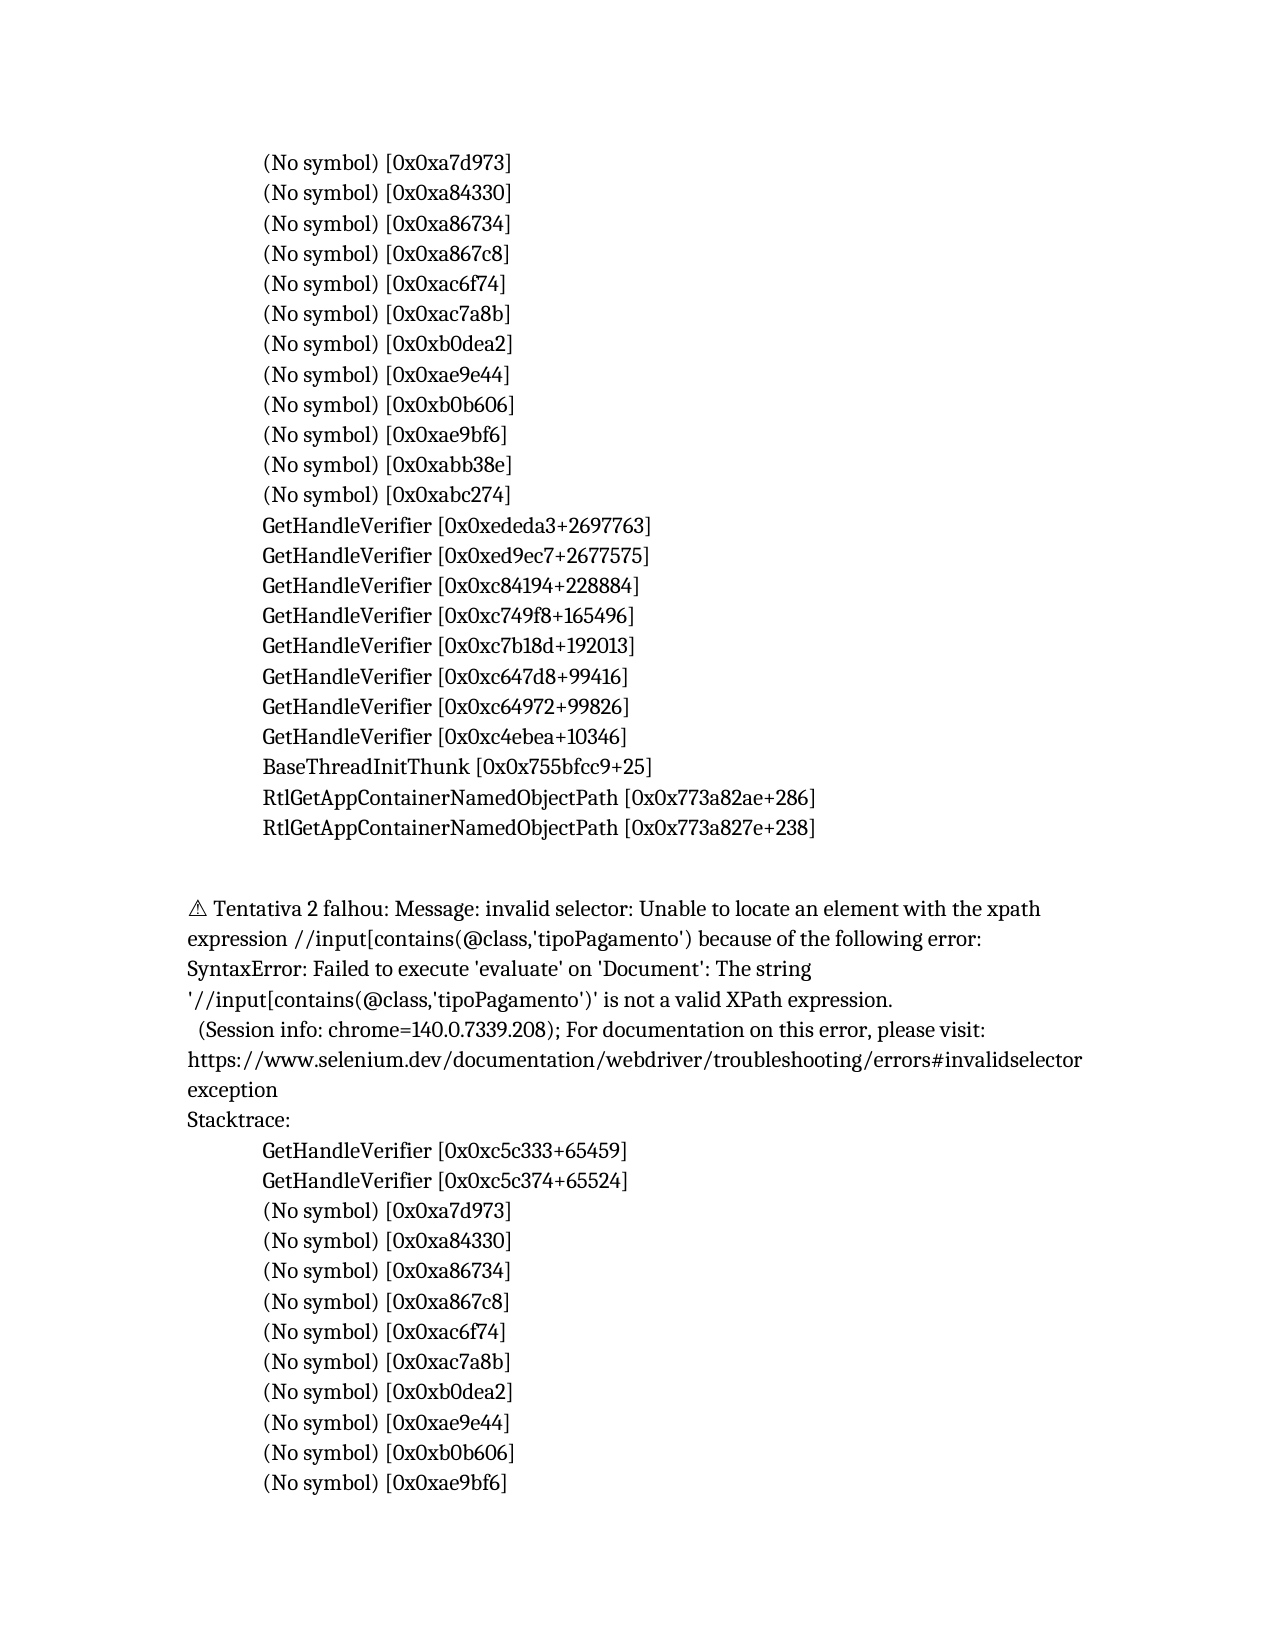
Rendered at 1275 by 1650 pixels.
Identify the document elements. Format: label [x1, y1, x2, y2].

text [187, 896, 1087, 1496]
text [187, 150, 1087, 871]
